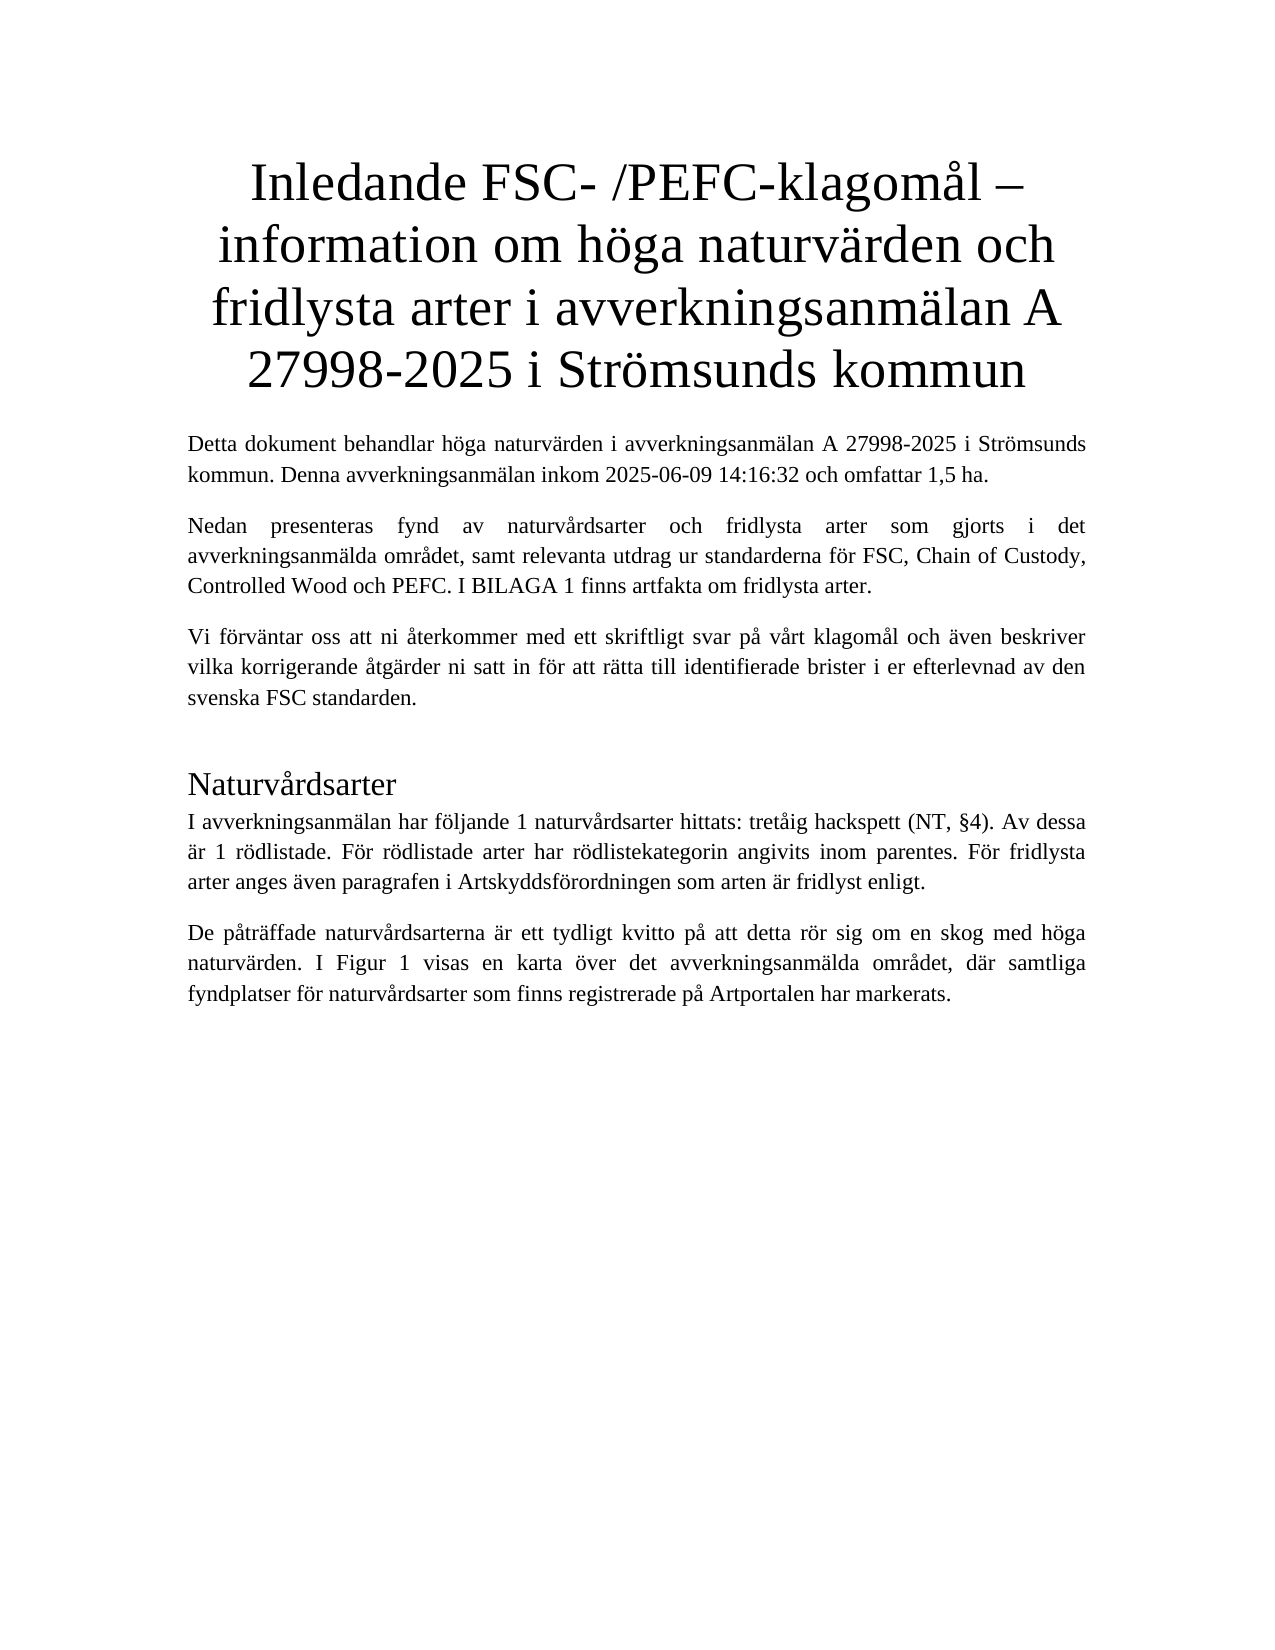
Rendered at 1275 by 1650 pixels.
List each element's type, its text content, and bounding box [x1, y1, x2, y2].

text De påträffade naturvårdsarterna är ett tydligt kvitto på att detta rör sig om en skog med höga naturvärden. I Figur 1 visas en karta över det avverkningsanmälda området, där samtliga fyndplatser för naturvårdsarter som finns registrerade på Artportalen har markerats. [187, 919, 1087, 1006]
subtitle Naturvårdsarter [187, 764, 1087, 802]
text Vi förväntar oss att ni återkommer med ett skriftligt svar på vårt klagomål och även beskriver vilka korrigerande åtgärder ni satt in för att rätta till identifierade brister i er efterlevnad av den svenska FSC standarden. [187, 623, 1087, 710]
text Nedan presenteras fynd av naturvårdsarter och fridlysta arter som gjorts i det avverkningsanmälda området, samt relevanta utdrag ur standarderna för FSC, Chain of Custody, Controlled Wood och PEFC. I BILAGA 1 finns artfakta om fridlysta arter. [187, 512, 1087, 598]
title Inledande FSC- /PEFC-klagomål – information om höga naturvärden och fridlysta arter i avverkningsanmälan A 27998-2025 i Strömsunds kommun [187, 150, 1087, 399]
text I avverkningsanmälan har följande 1 naturvårdsarter hittats: tretåig hackspett (NT, §4). Av dessa är 1 rödlistade. För rödlistade arter har rödlistekategorin angivits inom parentes. För fridlysta arter anges även paragrafen i Artskyddsförordningen som arten är fridlyst enligt. [187, 808, 1087, 894]
text Detta dokument behandlar höga naturvärden i avverkningsanmälan A 27998-2025 i Strömsunds kommun. Denna avverkningsanmälan inkom 2025-06-09 14:16:32 och omfattar 1,5 ha. [187, 430, 1087, 487]
